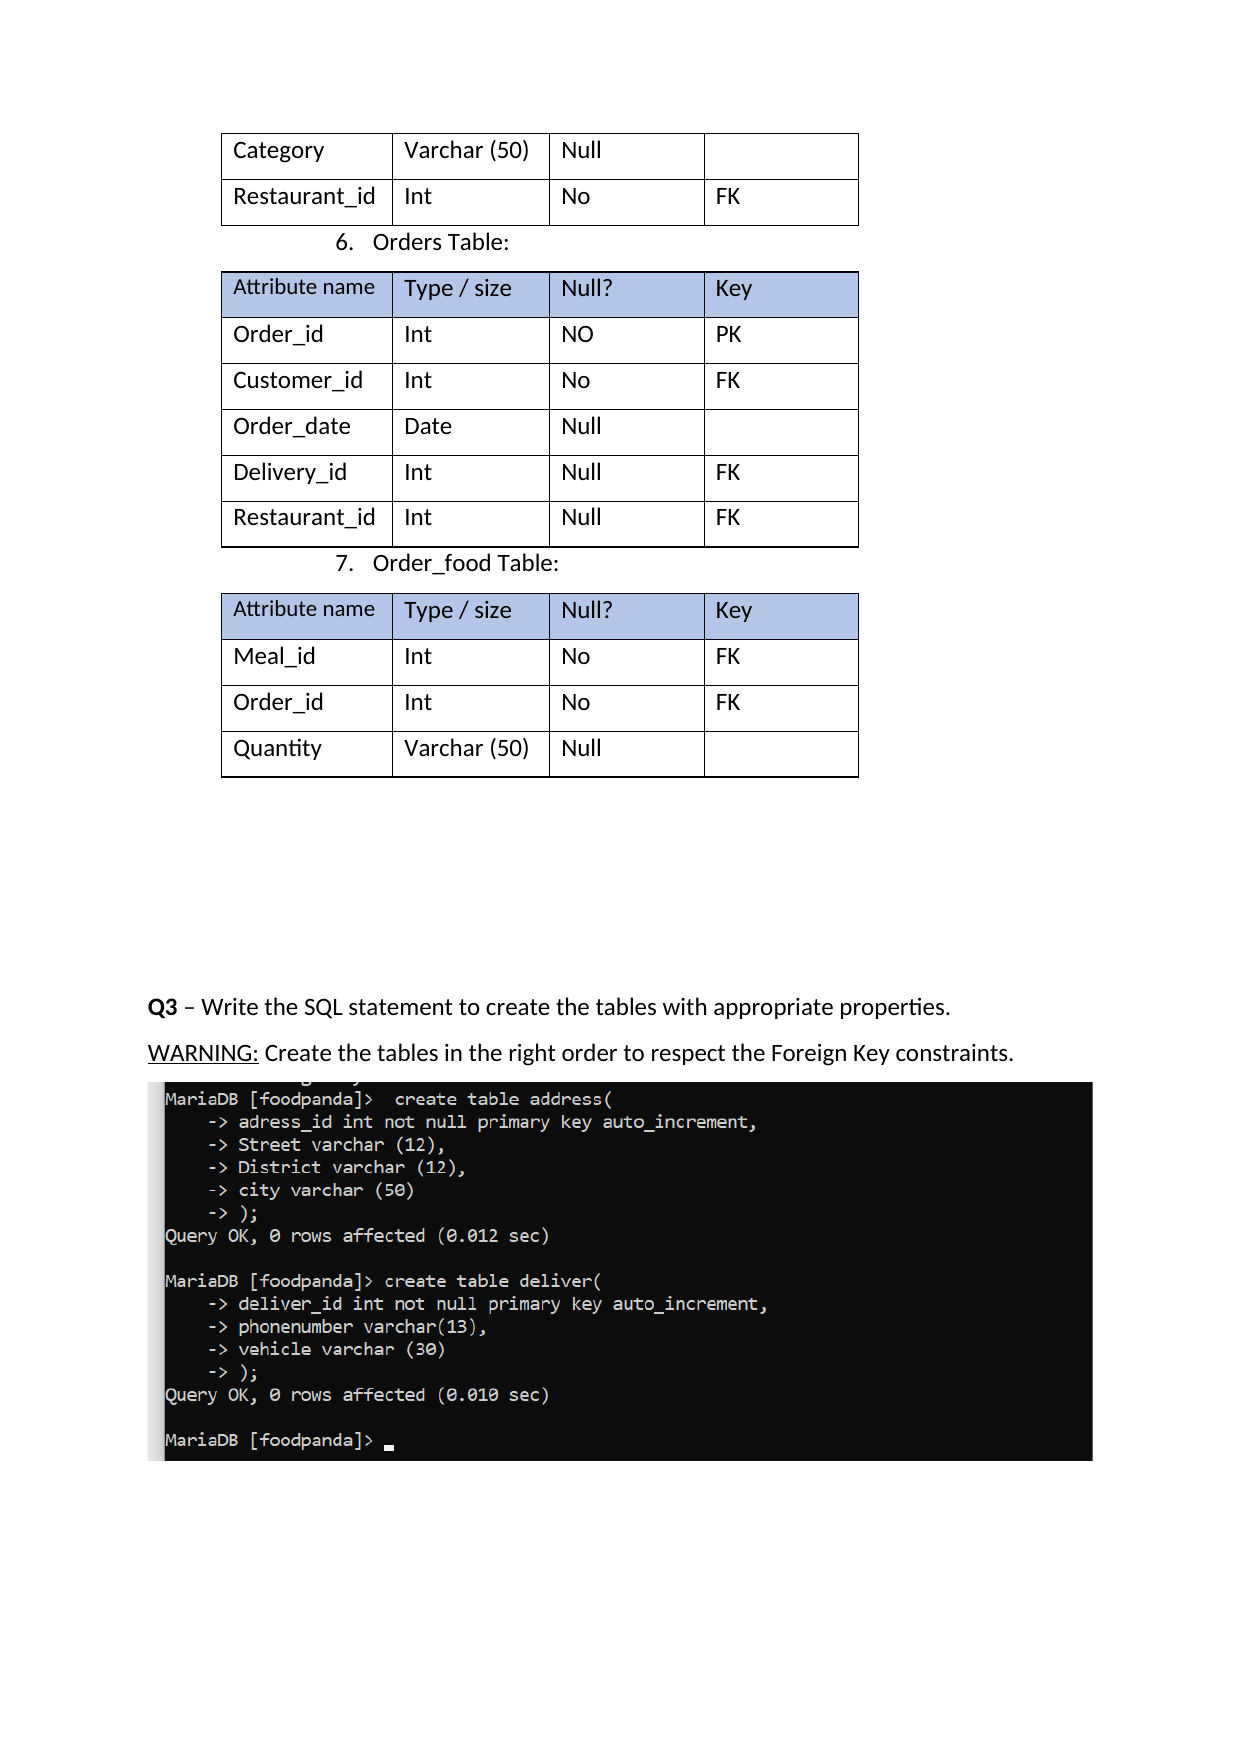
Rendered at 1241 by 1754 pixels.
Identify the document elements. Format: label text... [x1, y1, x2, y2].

table_header Key [705, 273, 858, 317]
table_cell Order_date [222, 410, 392, 455]
table_header Type / size [393, 273, 549, 317]
table_cell FK [705, 502, 858, 546]
table_header Key [705, 594, 858, 639]
table_cell Int [393, 318, 549, 363]
table_cell Null [550, 410, 704, 455]
table_cell NO [550, 318, 704, 363]
table_cell Null [550, 502, 704, 546]
table_cell FK [705, 180, 858, 224]
table_cell Customer_id [222, 364, 392, 409]
table_header Null? [550, 273, 704, 317]
table_cell [705, 732, 858, 776]
table_cell No [550, 640, 704, 685]
table_cell Int [393, 502, 549, 546]
table_cell Varchar (50) [393, 732, 549, 776]
table_cell Restaurant_id [222, 502, 392, 546]
table_cell Category [222, 134, 392, 179]
table_cell FK [705, 456, 858, 501]
table_cell No [550, 686, 704, 731]
picture [147, 1082, 1093, 1461]
table_cell No [550, 364, 704, 409]
text Q3 – Write the SQL statement to create the tables with appropriate properties. [148, 991, 1093, 1022]
table_cell Order_id [222, 686, 392, 731]
table_cell Int [393, 364, 549, 409]
table_cell Delivery_id [222, 456, 392, 501]
table_cell Int [393, 640, 549, 685]
table_cell [705, 410, 858, 455]
table_header Type / size [393, 594, 549, 639]
table_cell Restaurant_id [222, 180, 392, 224]
table_cell No [550, 180, 704, 224]
table_header Null? [550, 594, 704, 639]
table_header Attribute name [222, 594, 392, 639]
table_cell [705, 134, 858, 179]
table_header Attribute name [222, 273, 392, 317]
list Order_food Table: [335, 547, 1093, 578]
table_cell Int [393, 686, 549, 731]
table_cell Null [550, 134, 704, 179]
table_cell FK [705, 364, 858, 409]
table_cell Quantity [222, 732, 392, 776]
table_cell Null [550, 456, 704, 501]
text WARNING: Create the tables in the right order to respect the Foreign Key constraints. [148, 1037, 1093, 1067]
table_cell Int [393, 180, 549, 224]
table_cell Order_id [222, 318, 392, 363]
table_cell Null [550, 732, 704, 776]
table_cell Date [393, 410, 549, 455]
table_cell Varchar (50) [393, 134, 549, 179]
table_cell FK [705, 686, 858, 731]
table_cell FK [705, 640, 858, 685]
table_cell Meal_id [222, 640, 392, 685]
table_cell PK [705, 318, 858, 363]
list Orders Table: [335, 226, 1093, 256]
table_cell Int [393, 456, 549, 501]
